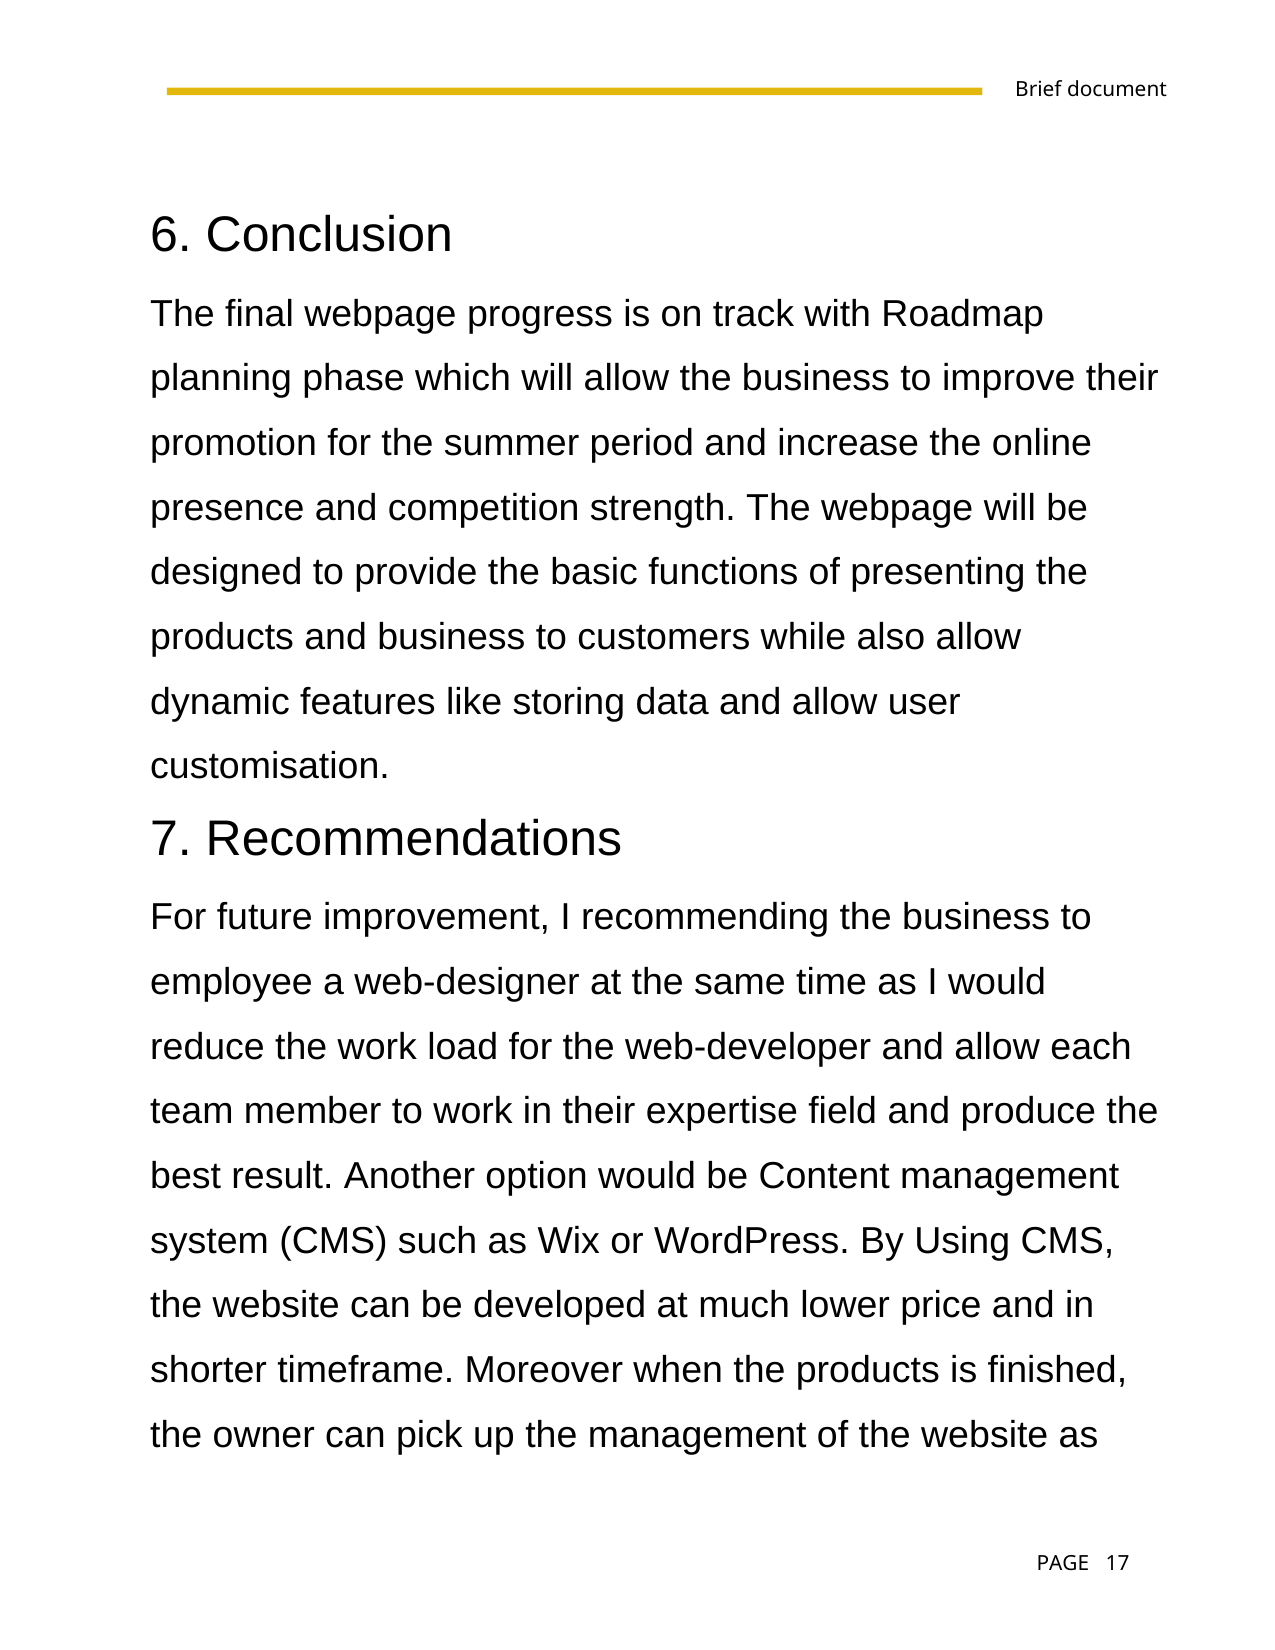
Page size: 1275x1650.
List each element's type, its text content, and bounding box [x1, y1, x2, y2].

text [150, 894, 1167, 1455]
subtitle 6. Conclusion [150, 204, 1167, 262]
text The final webpage progress is on track with Roadmap planning phase which will allow the business to improve their promotion for the summer period and increase the online presence and competition strength. The webpage will be designed to provide the basic functions of presenting the products and business to customers while also allow dynamic features like storing data and allow user customisation. [150, 291, 1167, 787]
subtitle 7. Recommendations [150, 808, 1167, 866]
